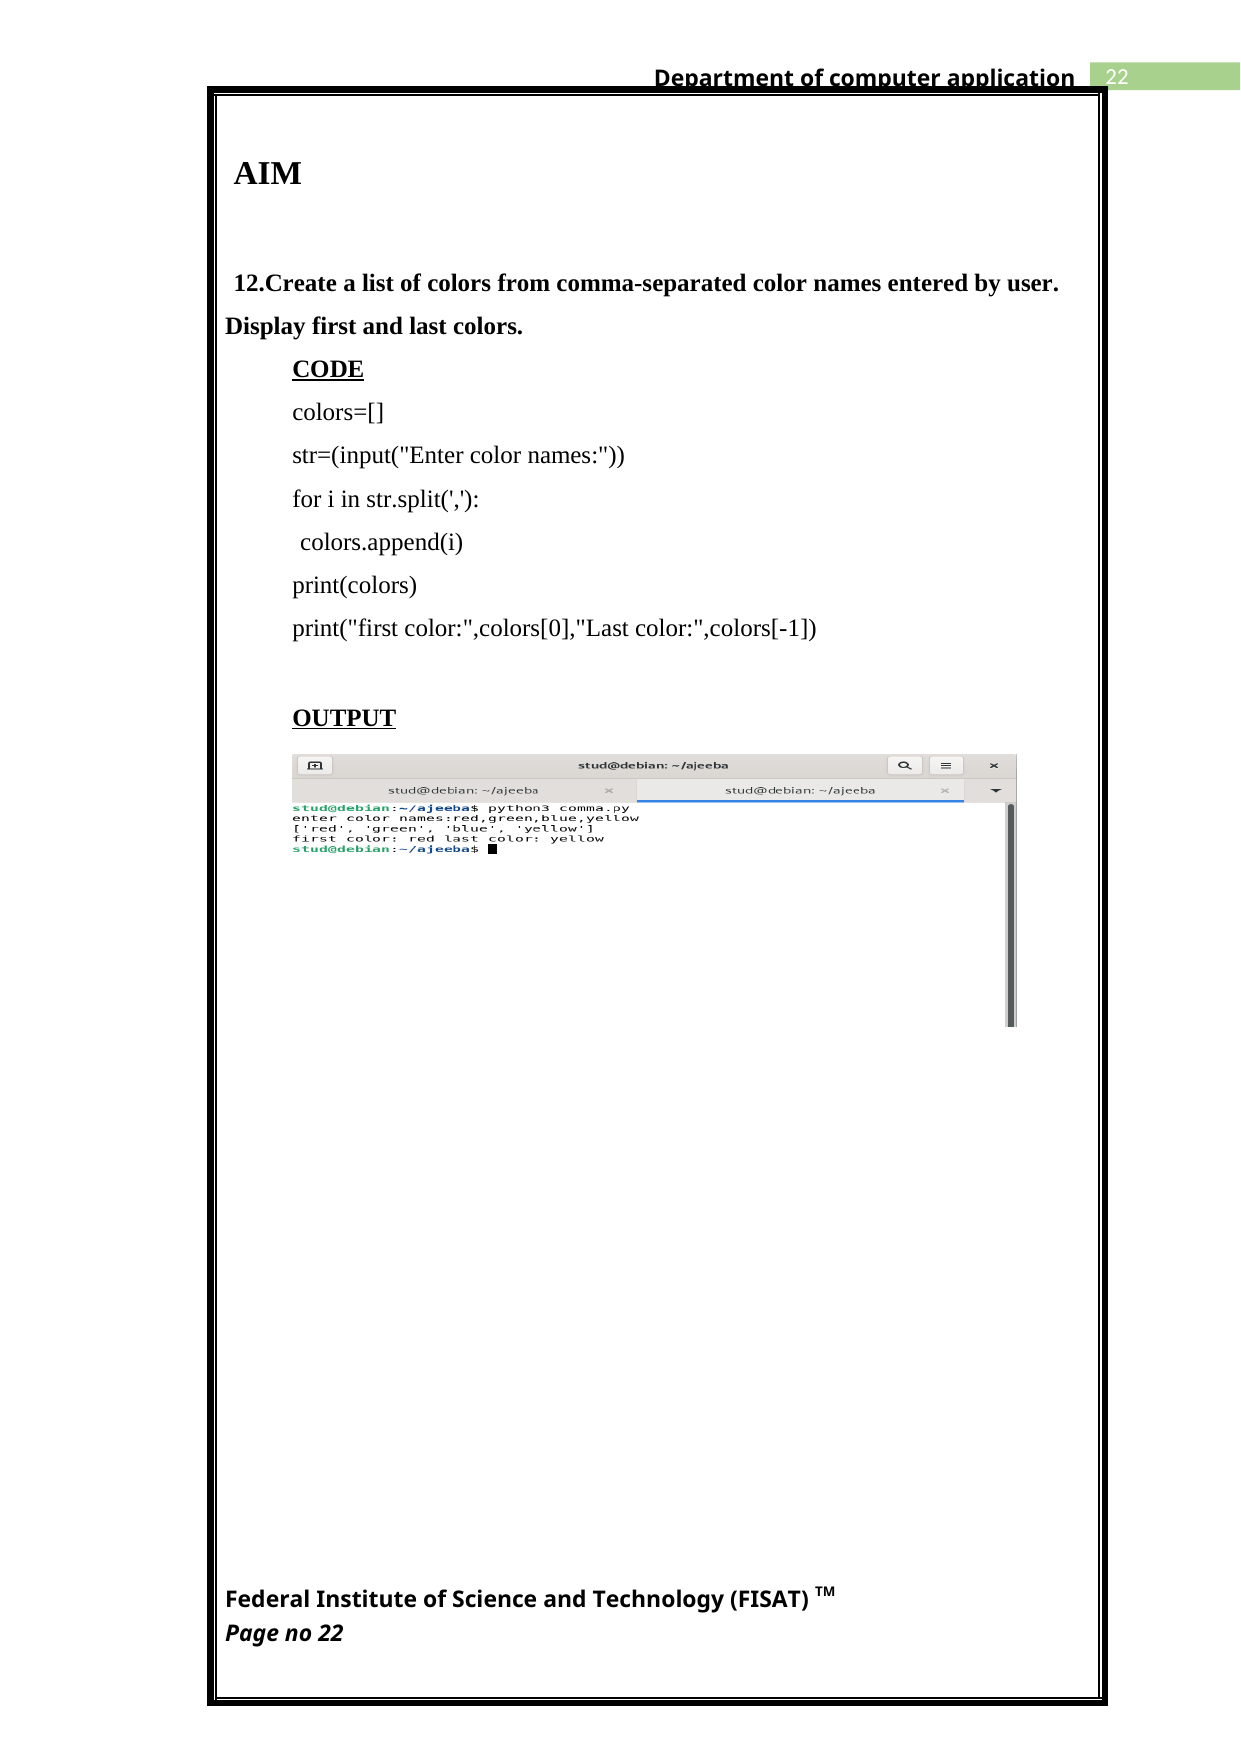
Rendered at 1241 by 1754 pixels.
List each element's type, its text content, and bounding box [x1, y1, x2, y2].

picture [292, 754, 1017, 1027]
text 12.Create a list of colors from comma-separated color names entered by user. Display first and last colors. [225, 268, 1075, 340]
text CODE [292, 354, 1081, 383]
text colors=[] [292, 397, 1081, 426]
text AIM [225, 153, 1075, 191]
text colors.append(i) [292, 527, 1081, 556]
text str=(input("Enter color names:")) [292, 441, 1081, 469]
text OUTPUT [292, 703, 1081, 732]
text for i in str.split(','): [292, 484, 1081, 512]
text print("first color:",colors[0],"Last color:",colors[-1]) [292, 613, 1081, 642]
text print(colors) [292, 570, 1081, 599]
